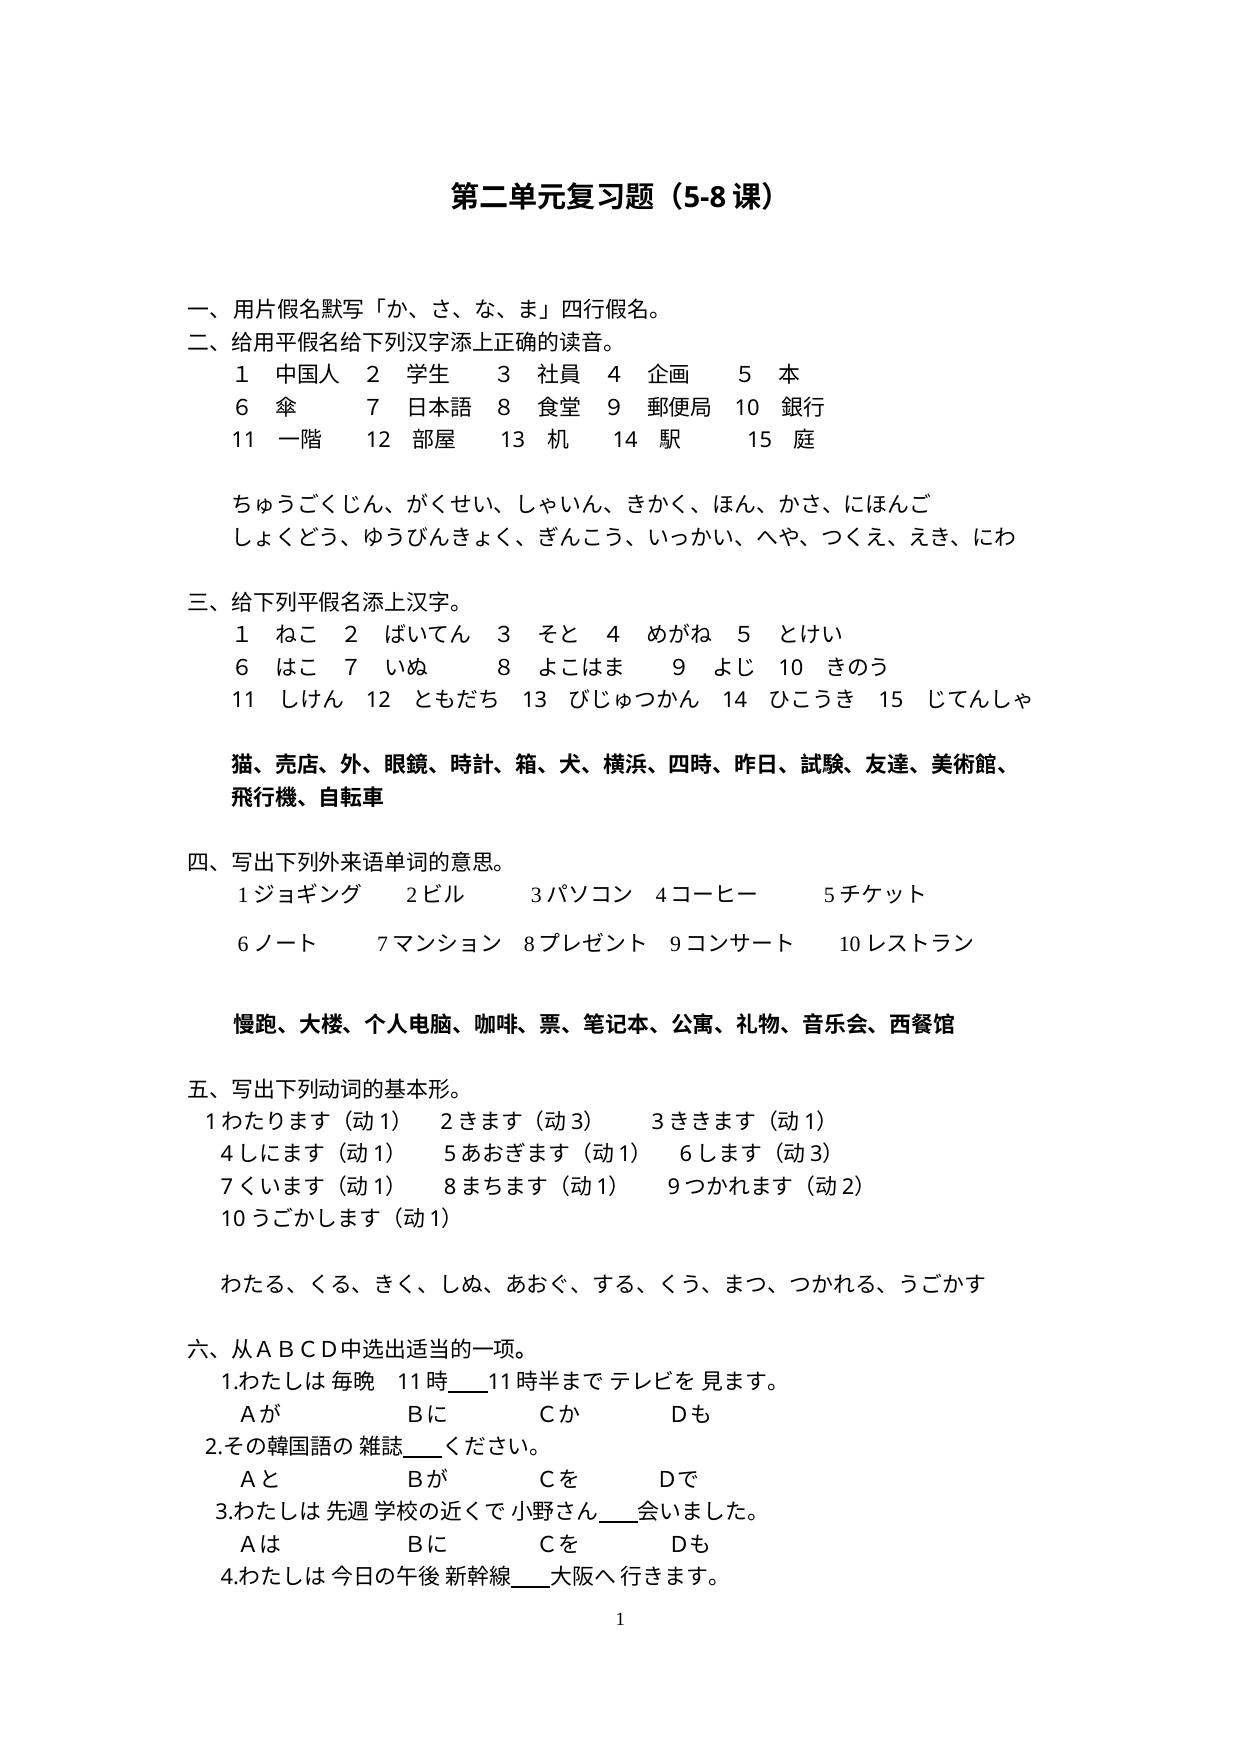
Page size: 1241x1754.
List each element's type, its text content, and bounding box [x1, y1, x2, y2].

list 用片假名默写「か、さ、な、ま」四行假名。 [187, 292, 1053, 324]
text 11 しけん 12 ともだち 13 びじゅつかん 14 ひこうき 15 じてんしゃ [231, 682, 1053, 714]
text わたる、くる、きく、しぬ、あおぐ、する、くう、まつ、つかれる、うごかす [187, 1266, 1053, 1299]
text 2.その韓国語の 雑誌 ください。 [187, 1429, 1053, 1461]
text 6ノート 7マンション 8プレゼント 9コンサート 10レストラン [237, 925, 1053, 958]
text ちゅうごくじん、がくせい、しゃいん、きかく、ほん、かさ、にほんご [231, 487, 1053, 519]
text ６ はこ ７ いぬ ８ よこはま ９ よじ 10 きのう [231, 649, 1053, 682]
text Ａは Ｂに Ｃを Ｄも [187, 1526, 1053, 1559]
text 1.わたしは 毎晩 11時 11時半まで テレビを 見ます。 [187, 1364, 1053, 1396]
text 四、写出下列外来语单词的意思。 [187, 844, 1053, 877]
text 11 一階 12 部屋 13 机 14 駅 15 庭 [231, 422, 1053, 454]
text 飛行機、自転車 [187, 779, 1053, 812]
text Ａが Ｂに Ｃか Ｄも [187, 1396, 1053, 1429]
text 猫、売店、外、眼鏡、時計、箱、犬、横浜、四時、昨日、試験、友達、美術館、 [187, 747, 1053, 779]
text 10うごかします（动1） [187, 1201, 1053, 1234]
text 1わたります（动1） 2きます（动3） 3ききます（动1） [187, 1104, 1053, 1136]
text １ 中国人 ２ 学生 ３ 社員 ４ 企画 ５ 本 [231, 357, 1053, 389]
text 慢跑、大楼、个人电脑、咖啡、票、笔记本、公寓、礼物、音乐会、西餐馆 [187, 1006, 1053, 1039]
text 3.わたしは 先週 学校の近くで 小野さん 会いました。 [187, 1494, 1053, 1526]
text 7くいます（动1） 8まちます（动1） 9つかれます（动2） [187, 1169, 1053, 1201]
text しょくどう、ゆうびんきょく、ぎんこう、いっかい、へや、つくえ、えき、にわ [231, 519, 1053, 552]
text 六、从ＡＢＣＤ中选出适当的一项。 [187, 1331, 1053, 1364]
text Ａと Ｂが Ｃを Ｄで [187, 1461, 1053, 1494]
text １ ねこ ２ ばいてん ３ そと ４ めがね ５ とけい [231, 617, 1053, 649]
text 4しにます（动1） 5あおぎます（动1） 6します（动3） [187, 1136, 1053, 1169]
text 1ジョギング 2ビル 3パソコン 4コーヒー 5チケット [237, 877, 1053, 909]
text 五、写出下列动词的基本形。 [187, 1071, 1053, 1104]
text ６ 傘 ７ 日本語 ８ 食堂 ９ 郵便局 10 銀行 [231, 389, 1053, 422]
text 二、给用平假名给下列汉字添上正确的读音。 [187, 324, 1053, 357]
text 三、给下列平假名添上汉字。 [187, 584, 1053, 617]
text 第二单元复习题（5-8课） [187, 162, 1053, 227]
text 4.わたしは 今日の午後 新幹線 大阪へ 行きます。 [187, 1559, 1053, 1591]
